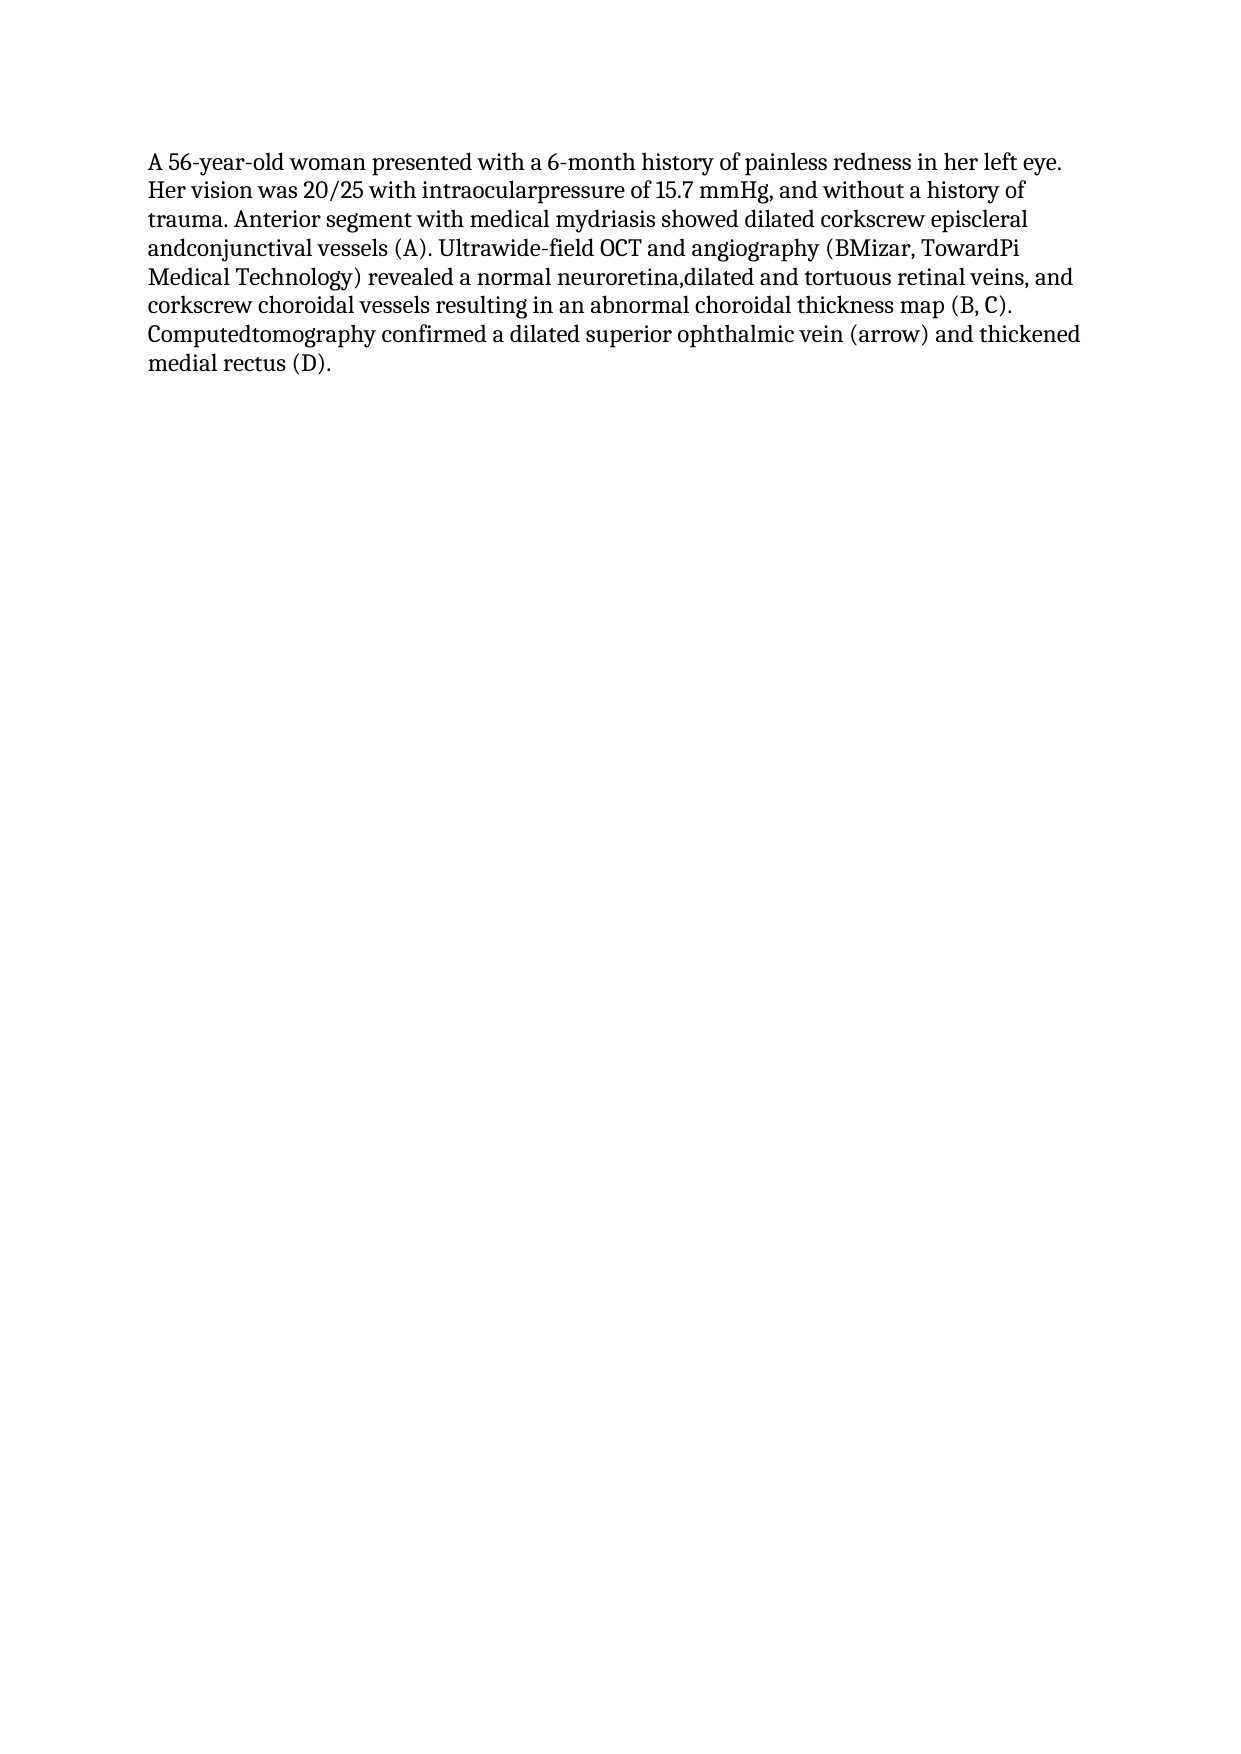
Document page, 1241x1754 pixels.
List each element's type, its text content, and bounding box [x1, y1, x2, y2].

text A 56-year-old woman presented with a 6-month history of painless redness in her left eye. Her vision was 20/25 with intraocularpressure of 15.7 mmHg, and without a history of trauma. Anterior segment with medical mydriasis showed dilated corkscrew episcleral andconjunctival vessels (A). Ultrawide-field OCT and angiography (BMizar, TowardPi Medical Technology) revealed a normal neuroretina,dilated and tortuous retinal veins, and corkscrew choroidal vessels resulting in an abnormal choroidal thickness map (B, C). Computedtomography confirmed a dilated superior ophthalmic vein (arrow) and thickened medial rectus (D). [148, 148, 1093, 378]
